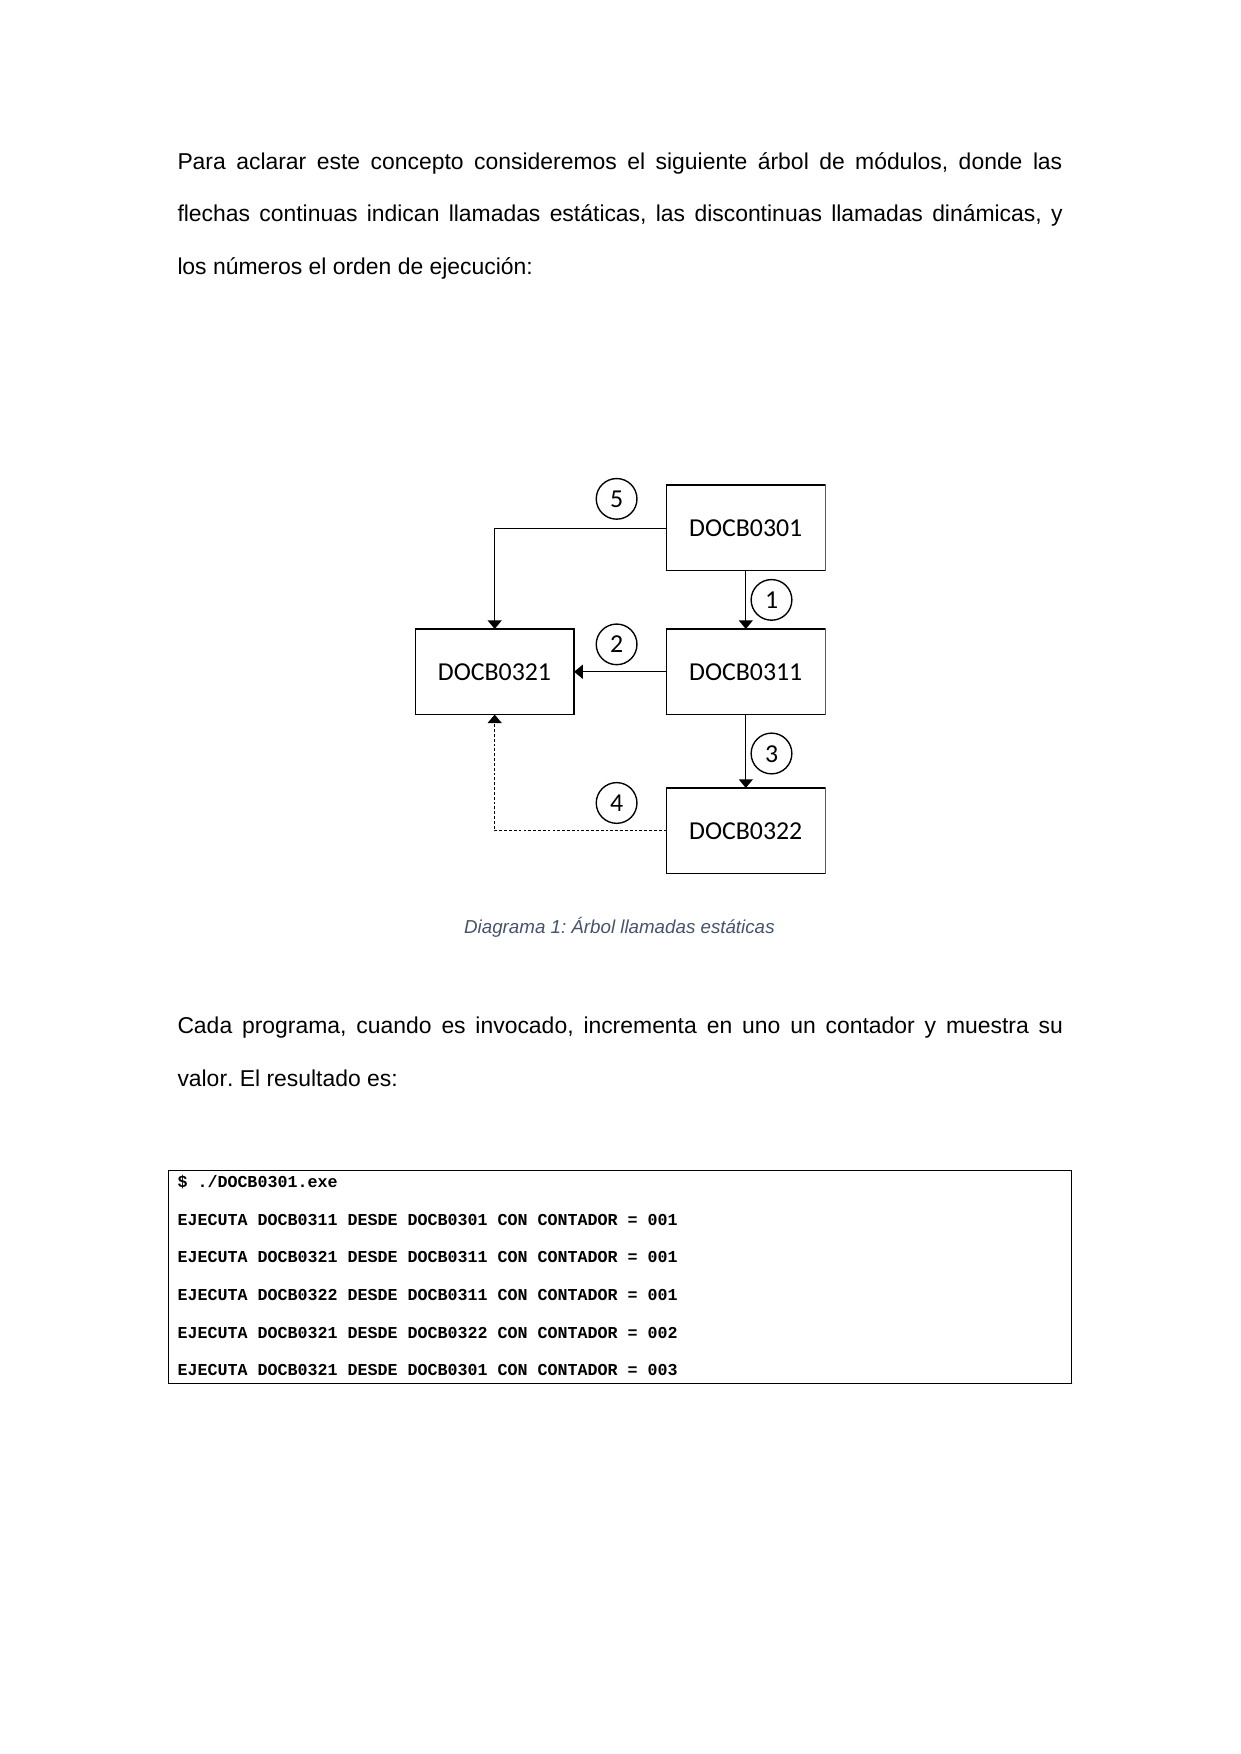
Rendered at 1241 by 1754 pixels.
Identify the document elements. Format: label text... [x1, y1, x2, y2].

text EJECUTA DOCB0322 DESDE DOCB0311 CON CONTADOR = 001 [169, 1283, 1071, 1305]
text EJECUTA DOCB0321 DESDE DOCB0311 CON CONTADOR = 001 [169, 1246, 1071, 1268]
text EJECUTA DOCB0311 DESDE DOCB0301 CON CONTADOR = 001 [169, 1208, 1071, 1230]
text EJECUTA DOCB0321 DESDE DOCB0301 CON CONTADOR = 003 [169, 1359, 1071, 1383]
text Diagrama 1: Árbol llamadas estáticas [177, 916, 1063, 938]
text $ ./DOCB0301.exe [169, 1171, 1071, 1192]
text Cada programa, cuando es invocado, incrementa en uno un contador y muestra su valor. El resultado es: [177, 1012, 1063, 1091]
text EJECUTA DOCB0321 DESDE DOCB0322 CON CONTADOR = 002 [169, 1321, 1071, 1343]
text Para aclarar este concepto consideremos el siguiente árbol de módulos, donde las flechas continuas indican llamadas estáticas, las discontinuas llamadas dinámicas, y los números el orden de ejecución: [177, 148, 1063, 279]
